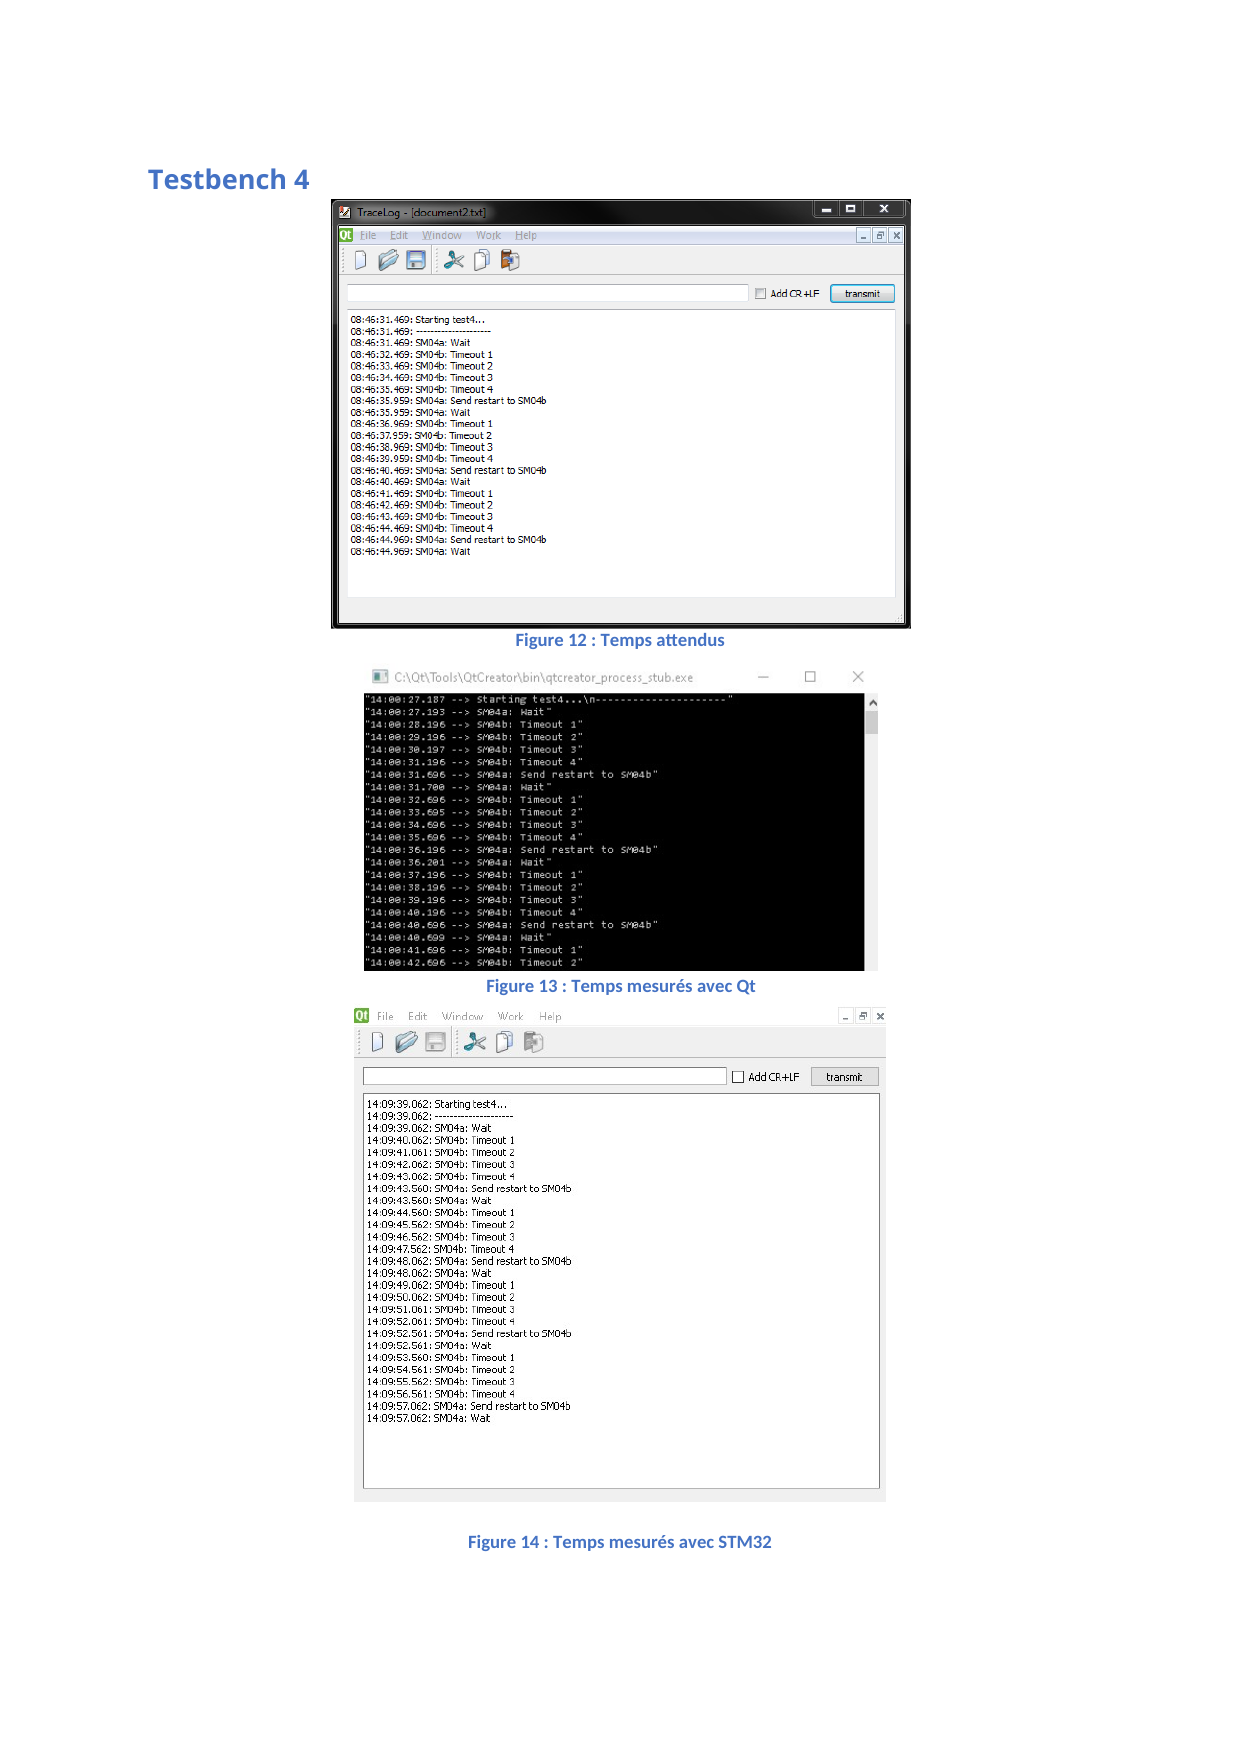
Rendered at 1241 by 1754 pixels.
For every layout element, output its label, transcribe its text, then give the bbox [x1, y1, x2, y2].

picture [364, 663, 878, 971]
picture [354, 1004, 886, 1502]
picture [331, 199, 911, 628]
subtitle Testbench 4 [148, 160, 1093, 197]
